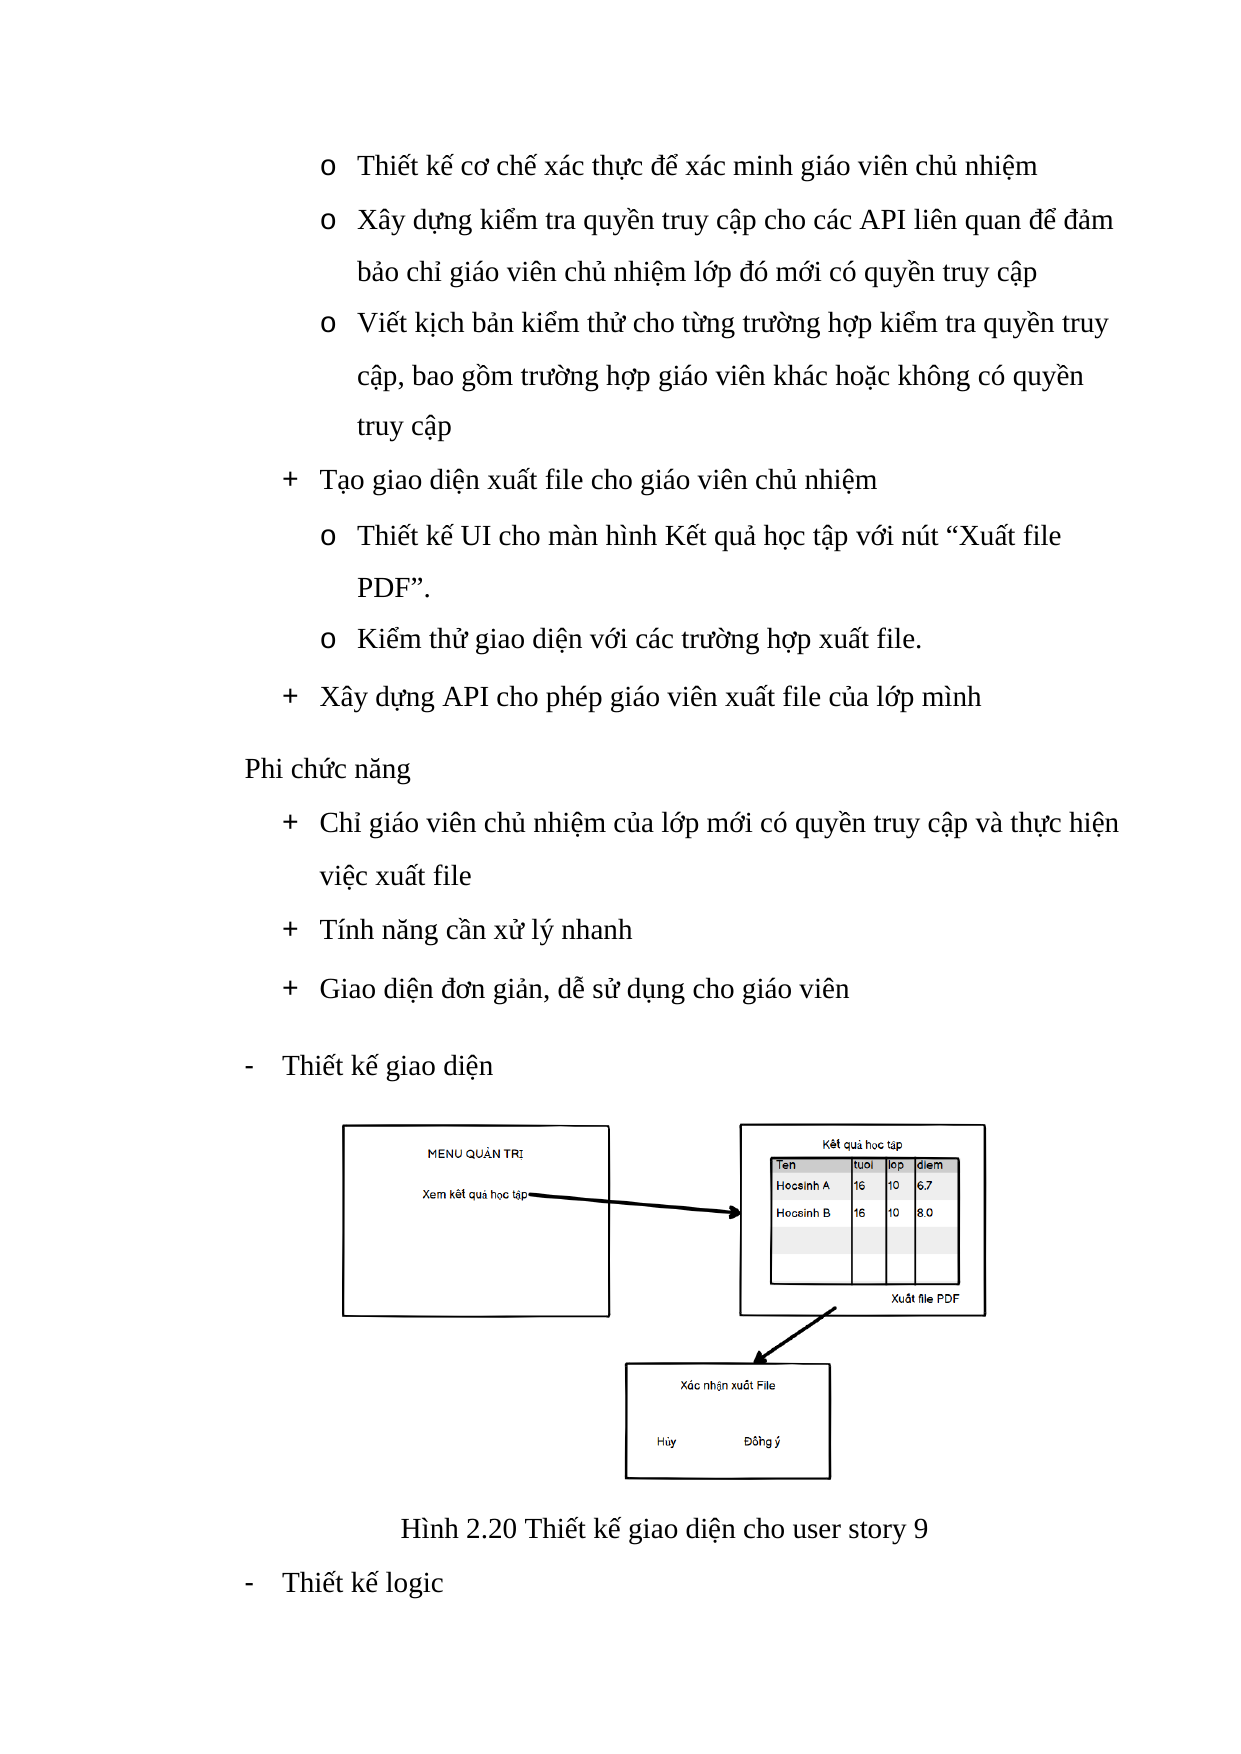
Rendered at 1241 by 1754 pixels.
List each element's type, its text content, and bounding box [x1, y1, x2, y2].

list Thiết kế giao diện [244, 1044, 1122, 1083]
list Kiểm thử giao diện với các trường hợp xuất file. [319, 621, 1122, 657]
list Xây dựng kiểm tra quyền truy cập cho các API liên quan để đảm bảo chỉ giáo viên chủ nhiệm lớp đó mới có quyền truy cập [319, 202, 1122, 288]
list Viết kịch bản kiểm thử cho từng trường hợp kiểm tra quyền truy cập, bao gồm trường hợp giáo viên khác hoặc không có quyền truy cập [319, 305, 1122, 442]
text Phi chức năng [244, 751, 1122, 785]
list Thiết kế UI cho màn hình Kết quả học tập với nút “Xuất file PDF”. [319, 518, 1122, 604]
picture [309, 1100, 1020, 1495]
list Tạo giao diện xuất file cho giáo viên chủ nhiệm [282, 458, 1122, 498]
list Xây dựng API cho phép giáo viên xuất file của lớp mình [282, 675, 1122, 715]
list Thiết kế logic [244, 1562, 1122, 1601]
list Thiết kế cơ chế xác thực để xác minh giáo viên chủ nhiệm [319, 148, 1122, 184]
list Giao diện đơn giản, dễ sử dụng cho giáo viên [282, 968, 1122, 1007]
text Hình 2.20 Thiết kế giao diện cho user story 9 [207, 1512, 1122, 1545]
list Chỉ giáo viên chủ nhiệm của lớp mới có quyền truy cập và thực hiện việc xuất file [282, 801, 1122, 891]
list Tính năng cần xử lý nhanh [282, 908, 1122, 948]
